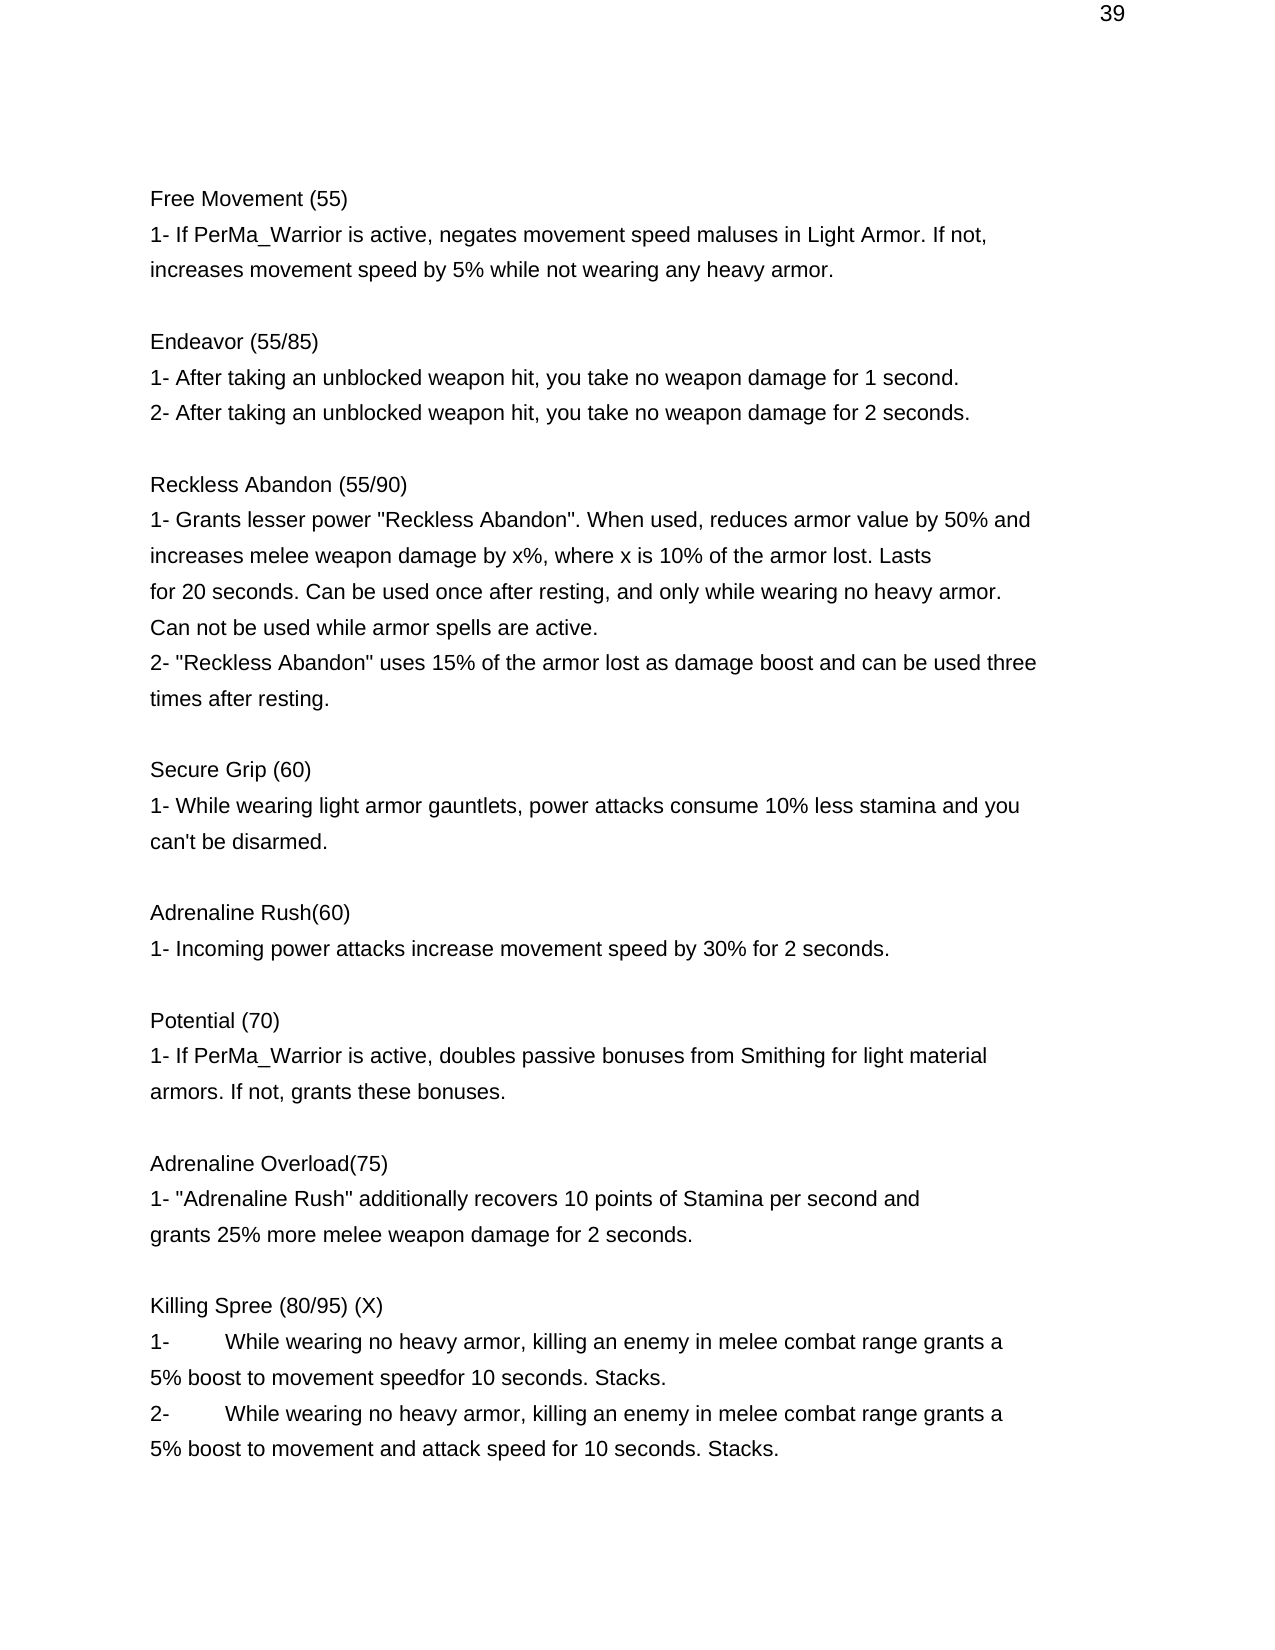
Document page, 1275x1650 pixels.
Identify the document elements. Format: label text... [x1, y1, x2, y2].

text 1- While wearing light armor gauntlets, power attacks consume 10% less stamina and you [150, 793, 1125, 818]
text Free Movement (55) [150, 186, 1125, 211]
text 1- Grants lesser power "Reckless Abandon". When used, reduces armor value by 50% and [150, 507, 1125, 532]
text Potential (70) [150, 1007, 1125, 1033]
text 2- After taking an unblocked weapon hit, you take no weapon damage for 2 seconds. [150, 400, 1125, 425]
text 1- If PerMa_Warrior is active, doubles passive bonuses from Smithing for light material [150, 1043, 1125, 1068]
text Can not be used while armor spells are active. [150, 614, 1125, 640]
text 2- "Reckless Abandon" uses 15% of the armor lost as damage boost and can be used three [150, 650, 1125, 675]
text Reckless Abandon (55/90) [150, 472, 1125, 497]
text Endeavor (55/85) [150, 329, 1125, 354]
text 1- While wearing no heavy armor, killing an enemy in melee combat range grants a [150, 1329, 1125, 1354]
text 1- After taking an unblocked weapon hit, you take no weapon damage for 1 second. [150, 364, 1125, 389]
text Secure Grip (60) [150, 757, 1125, 783]
text increases melee weapon damage by x%, where x is 10% of the armor lost. Lasts [150, 543, 1125, 568]
text times after resting. [150, 686, 1125, 711]
text Killing Spree (80/95) (X) [150, 1293, 1125, 1318]
text for 20 seconds. Can be used once after resting, and only while wearing no heavy armor. [150, 579, 1125, 604]
text 2- While wearing no heavy armor, killing an enemy in melee combat range grants a [150, 1401, 1125, 1426]
text 1- Incoming power attacks increase movement speed by 30% for 2 seconds. [150, 936, 1125, 961]
text armors. If not, grants these bonuses. [150, 1079, 1125, 1104]
text grants 25% more melee weapon damage for 2 seconds. [150, 1222, 1125, 1247]
text increases movement speed by 5% while not wearing any heavy armor. [150, 257, 1125, 282]
text Adrenaline Overload(75) [150, 1150, 1125, 1176]
text 5% boost to movement speedfor 10 seconds. Stacks. [150, 1365, 1125, 1390]
text can't be disarmed. [150, 829, 1125, 854]
text Adrenaline Rush(60) [150, 900, 1125, 926]
text 5% boost to movement and attack speed for 10 seconds. Stacks. [150, 1436, 1125, 1461]
text 1- If PerMa_Warrior is active, negates movement speed maluses in Light Armor. If not, [150, 221, 1125, 247]
text 1- "Adrenaline Rush" additionally recovers 10 points of Stamina per second and [150, 1186, 1125, 1211]
